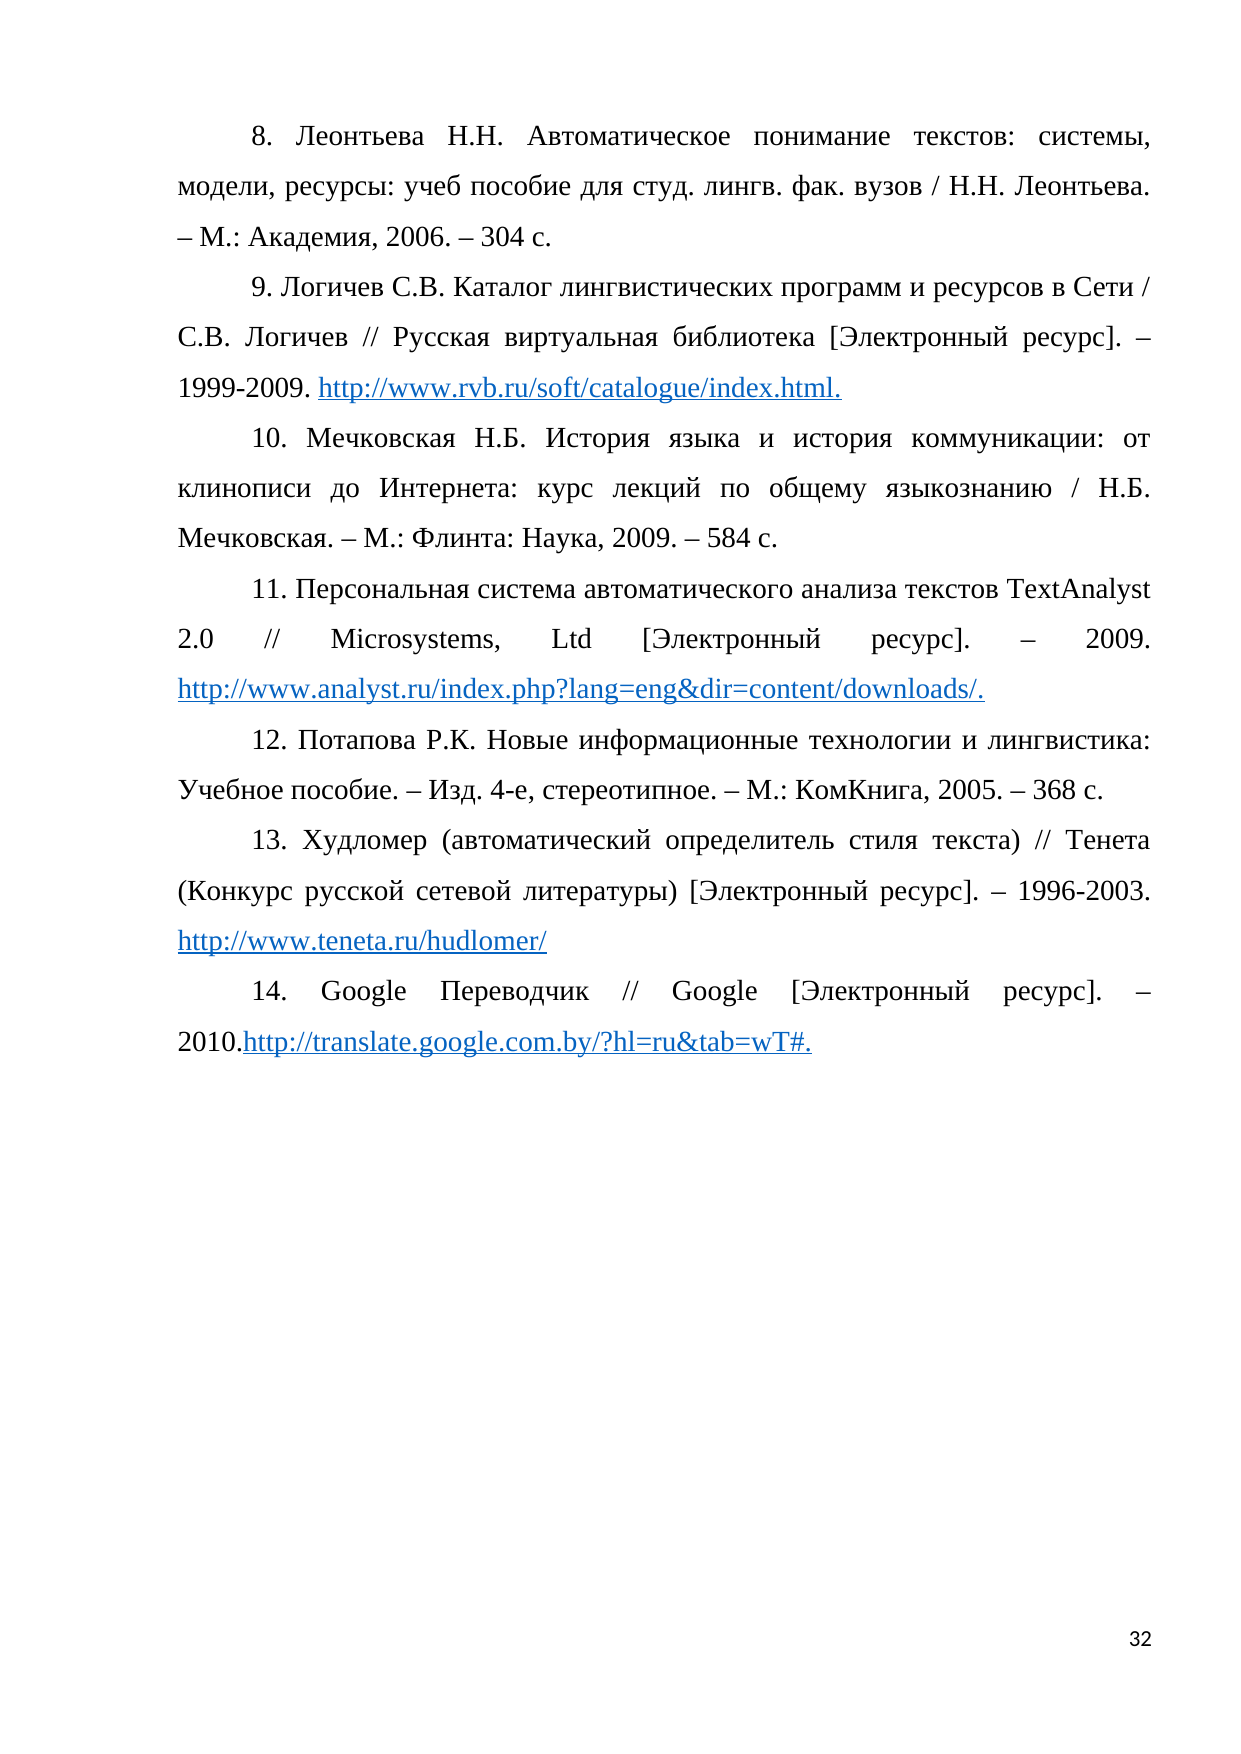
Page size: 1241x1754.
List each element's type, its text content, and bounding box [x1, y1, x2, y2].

text 12. Потапова Р.К. Новые информационные технологии и лингвистика: Учебное пособие. – Изд. 4-е, стереотипное. – М.: КомКнига, 2005. – 368 с. [177, 722, 1152, 806]
text 11. Персональная система автоматического анализа текстов TextAnalyst 2.0 // Microsystems, Ltd [Электронный ресурс]. – 2009. http://www.analyst.ru/index.php?lang=eng&dir=content/downloads/. [177, 571, 1152, 705]
text 10. Мечковская Н.Б. История языка и история коммуникации: от клинописи до Интернета: курс лекций по общему языкознанию / Н.Б. Мечковская. – М.: Флинта: Наука, 2009. – 584 с. [177, 420, 1152, 554]
text 9. Логичев С.В. Каталог лингвистических программ и ресурсов в Сети / С.В. Логичев // Русская виртуальная библиотека [Электронный ресурс]. – 1999-2009. http://www.rvb.ru/soft/catalogue/index.html. [177, 269, 1152, 403]
text 8. Леонтьева Н.Н. Автоматическое понимание текстов: системы, модели, ресурсы: учеб пособие для студ. лингв. фак. вузов / Н.Н. Леонтьева. – М.: Академия, 2006. – 304 с. [177, 118, 1152, 252]
text 14. Google Переводчик // Google [Электронный ресурс]. – 2010.http://translate.google.com.by/?hl=ru&tab=wT#. [177, 973, 1152, 1057]
text 13. Худломер (автоматический определитель стиля текста) // Тенета (Конкурс русской сетевой литературы) [Электронный ресурс]. – 1996-2003. http://www.teneta.ru/hudlomer/ [177, 822, 1152, 957]
